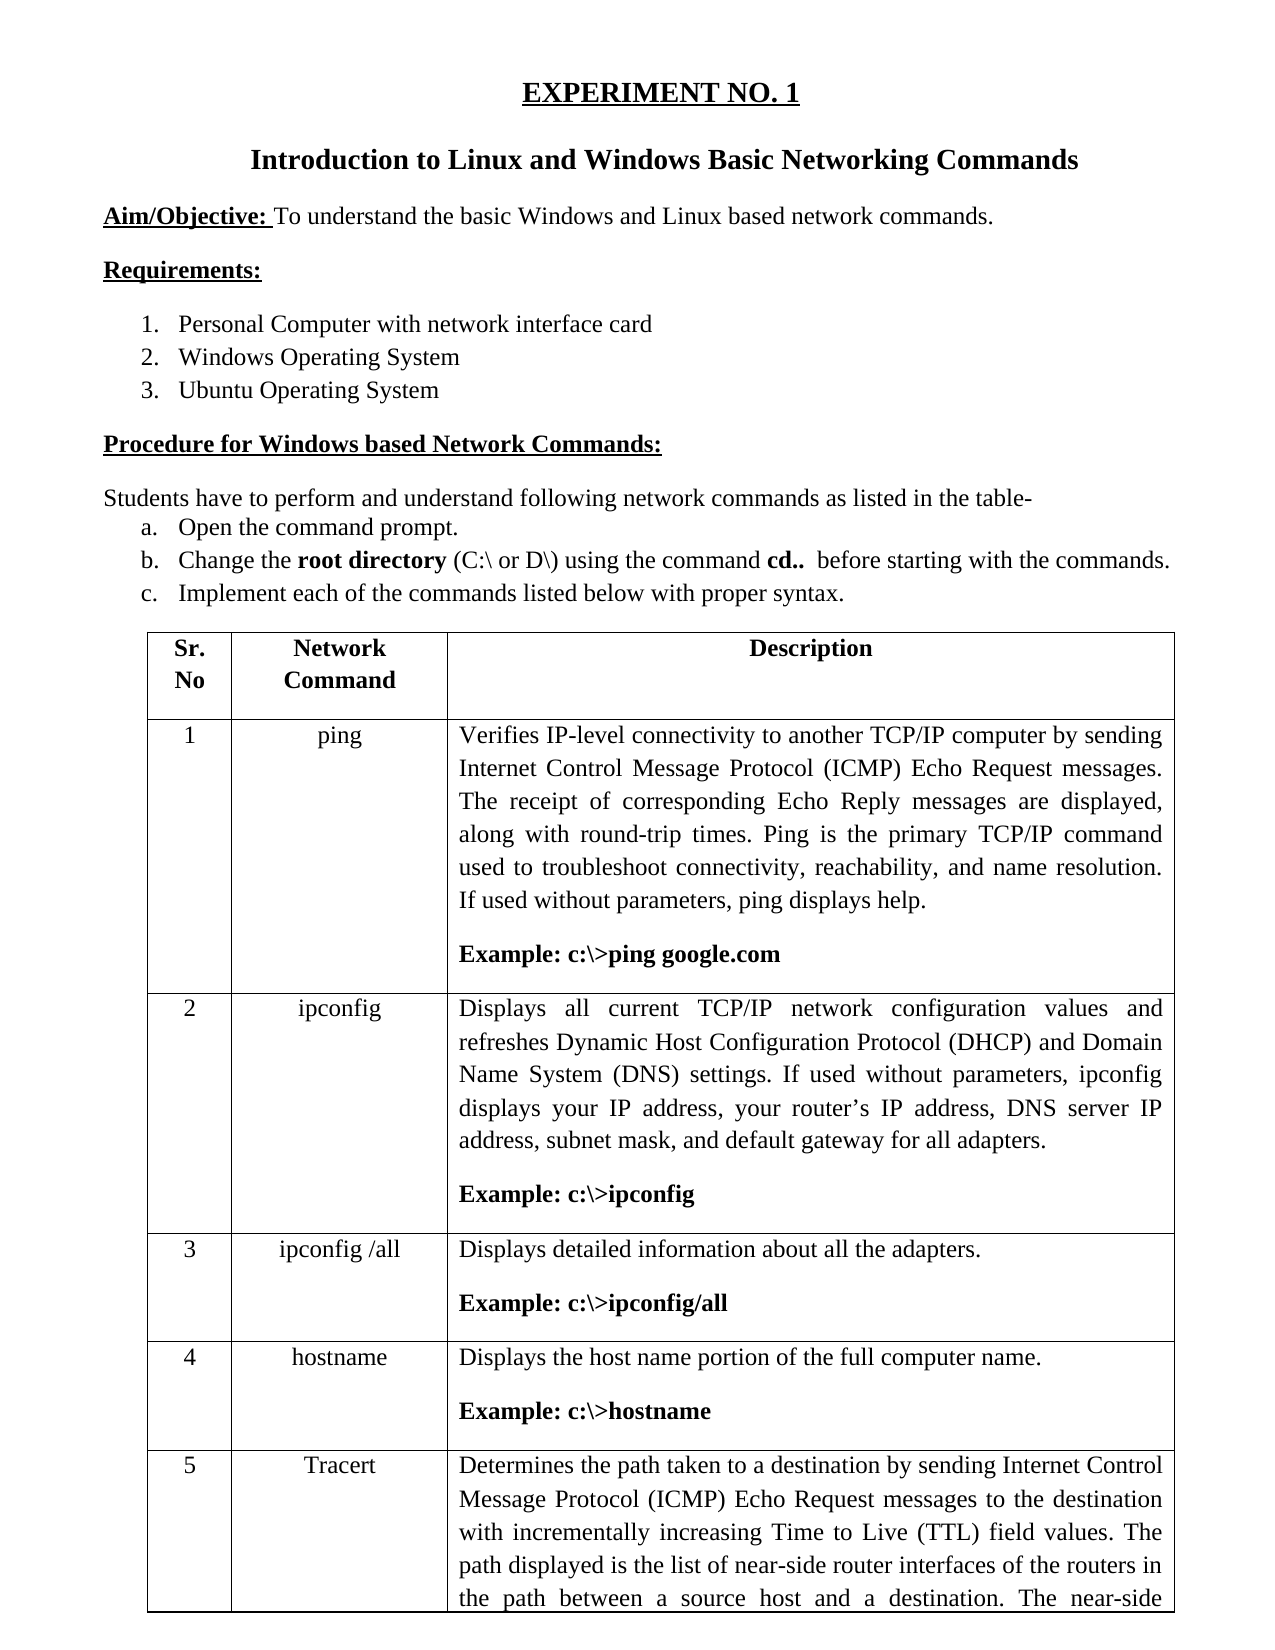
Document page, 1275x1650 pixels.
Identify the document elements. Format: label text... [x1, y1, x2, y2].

text EXPERIMENT NO. 1 [103, 75, 1219, 108]
table_cell Displays detailed information about all the adapters. Example: c:\>ipconfig/all [448, 1234, 1174, 1341]
text Introduction to Linux and Windows Basic Networking Commands [103, 142, 1219, 176]
table_cell 1 [148, 720, 231, 992]
text Aim/Objective: To understand the basic Windows and Linux based network commands. [103, 201, 1219, 230]
table_cell 5 [148, 1451, 231, 1611]
table_header Sr. No [148, 633, 231, 719]
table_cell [448, 1451, 1174, 1611]
table_header Description [448, 633, 1174, 719]
table_cell 2 [148, 994, 231, 1233]
table_cell Displays the host name portion of the full computer name. Example: c:\>hostname [448, 1342, 1174, 1449]
list Open the command prompt. [141, 512, 1219, 540]
list Windows Operating System [141, 342, 1219, 371]
table_cell 3 [148, 1234, 231, 1341]
text Students have to perform and understand following network commands as listed in the table- [103, 483, 1219, 512]
list Ubuntu Operating System [141, 375, 1219, 404]
table_cell Tracert [232, 1451, 447, 1611]
list Personal Computer with network interface card [141, 309, 1219, 338]
text Requirements: [103, 255, 1219, 284]
list Change the root directory (C:\ or D\) using the command cd.. before starting with the commands. [141, 545, 1219, 573]
table_cell ipconfig [232, 994, 447, 1233]
table_cell ipconfig /all [232, 1234, 447, 1341]
table_cell ping [232, 720, 447, 992]
table_cell hostname [232, 1342, 447, 1449]
table_header Network Command [232, 633, 447, 719]
table_cell 4 [148, 1342, 231, 1449]
table_cell Verifies IP-level connectivity to another TCP/IP computer by sending Internet Control Message Protocol (ICMP) Echo Request messages. The receipt of corresponding Echo Reply messages are displayed, along with round-trip times. Ping is the primary TCP/IP command used to troubleshoot connectivity, reachability, and name resolution. If used without parameters, ping displays help. Example: c:\>ping google.com [448, 720, 1174, 992]
list Implement each of the commands listed below with proper syntax. [141, 578, 1219, 606]
text Procedure for Windows based Network Commands: [103, 429, 1219, 458]
table_cell Displays all current TCP/IP network configuration values and refreshes Dynamic Host Configuration Protocol (DHCP) and Domain Name System (DNS) settings. If used without parameters, ipconfig displays your IP address, your router’s IP address, DNS server IP address, subnet mask, and default gateway for all adapters. Example: c:\>ipconfig [448, 994, 1174, 1233]
